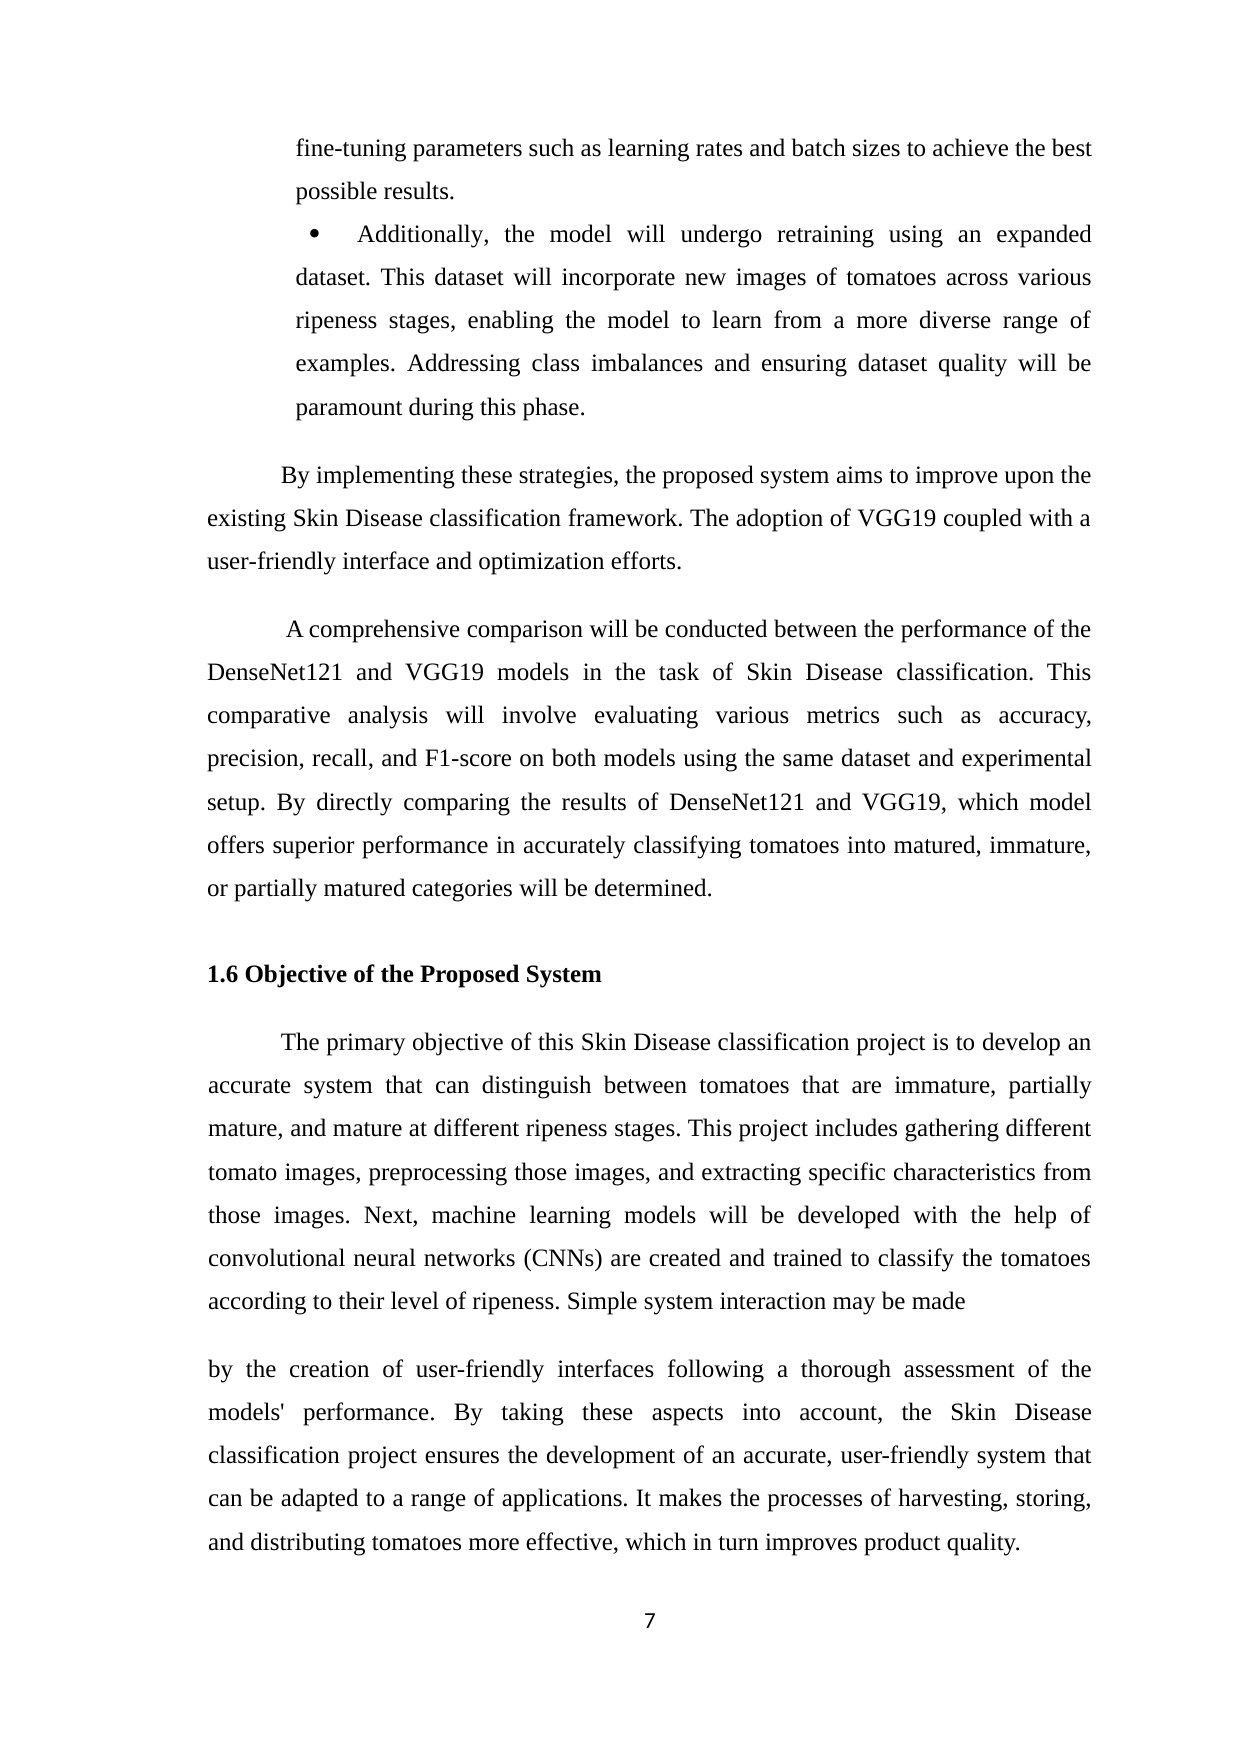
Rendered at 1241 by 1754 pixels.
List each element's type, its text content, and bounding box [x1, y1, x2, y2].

list Additionally, the model will undergo retraining using an expanded dataset. This dataset will incorporate new images of tomatoes across various ripeness stages, enabling the model to learn from a more diverse range of examples. Addressing class imbalances and ensuring dataset quality will be paramount during this phase. [295, 219, 1092, 420]
text 1.6 Objective of the Proposed System [207, 959, 1092, 988]
text The primary objective of this Skin Disease classification project is to develop an accurate system that can distinguish between tomatoes that are immature, partially mature, and mature at different ripeness stages. This project includes gathering different tomato images, preprocessing those images, and extracting specific characteristics from those images. Next, machine learning models will be developed with the help of convolutional neural networks (CNNs) are created and trained to classify the tomatoes according to their level of ripeness. Simple system interaction may be made [208, 1027, 1092, 1315]
text A comprehensive comparison will be conducted between the performance of the DenseNet121 and VGG19 models in the task of Skin Disease classification. This comparative analysis will involve evaluating various metrics such as accuracy, precision, recall, and F1-score on both models using the same dataset and experimental setup. By directly comparing the results of DenseNet121 and VGG19, which model offers superior performance in accurately classifying tomatoes into matured, immature, or partially matured categories will be determined. [207, 614, 1092, 902]
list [295, 133, 1092, 205]
text by the creation of user-friendly interfaces following a thorough assessment of the models' performance. By taking these aspects into account, the Skin Disease classification project ensures the development of an accurate, user-friendly system that can be adapted to a range of applications. It makes the processes of harvesting, storing, and distributing tomatoes more effective, which in turn improves product quality. [208, 1354, 1092, 1555]
text By implementing these strategies, the proposed system aims to improve upon the existing Skin Disease classification framework. The adoption of VGG19 coupled with a user-friendly interface and optimization efforts. [207, 460, 1092, 575]
